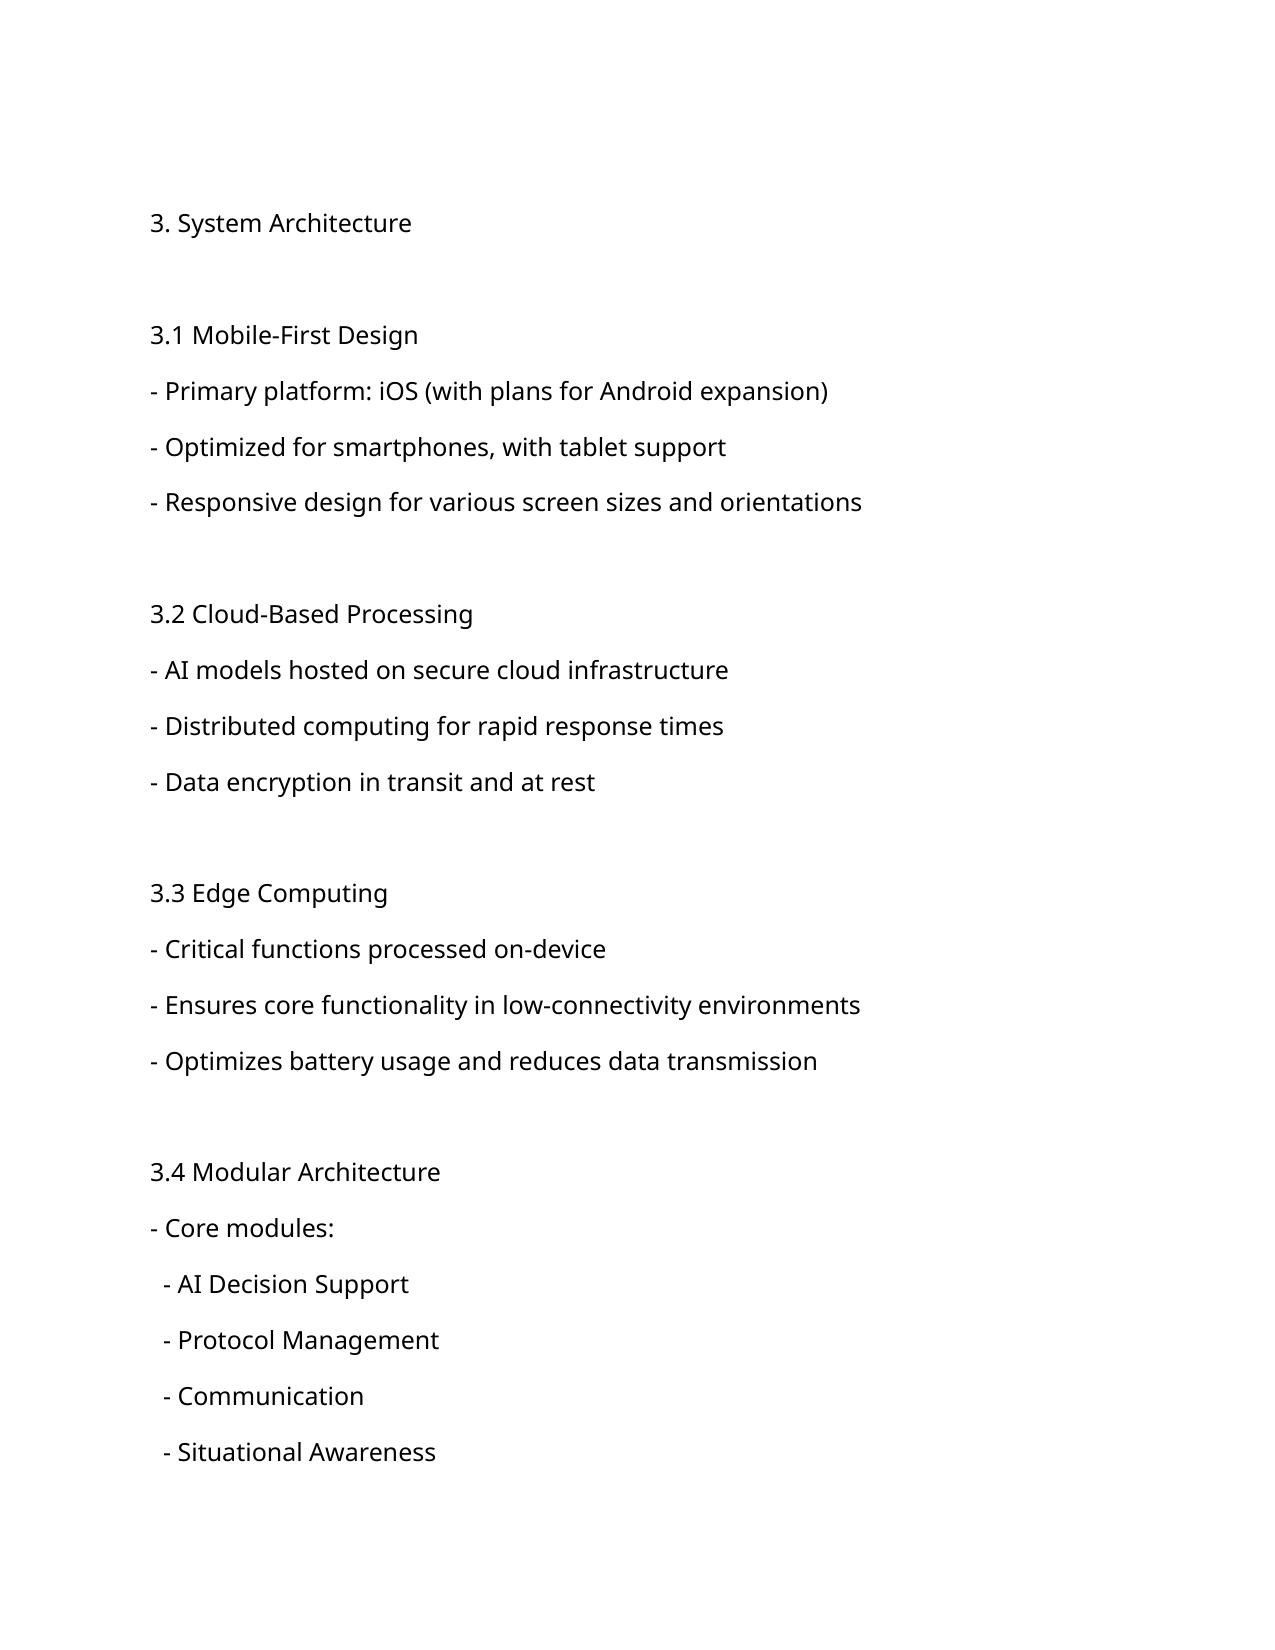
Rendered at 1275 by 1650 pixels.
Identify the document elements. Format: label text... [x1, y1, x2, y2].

text 3.3 Edge Computing [150, 876, 1125, 910]
text - Communication [150, 1378, 1125, 1412]
text - Primary platform: iOS (with plans for Android expansion) [150, 373, 1125, 407]
text - Ensures core functionality in low-connectivity environments [150, 987, 1125, 1022]
text - AI models hosted on secure cloud infrastructure [150, 652, 1125, 687]
text - AI Decision Support [150, 1267, 1125, 1301]
text - Distributed computing for rapid response times [150, 708, 1125, 742]
text - Optimizes battery usage and reduces data transmission [150, 1043, 1125, 1077]
text - Responsive design for various screen sizes and orientations [150, 485, 1125, 519]
text - Protocol Management [150, 1322, 1125, 1357]
text 3.4 Modular Architecture [150, 1155, 1125, 1189]
text - Data encryption in transit and at rest [150, 764, 1125, 798]
text 3. System Architecture [150, 206, 1125, 240]
text - Critical functions processed on-device [150, 932, 1125, 966]
text - Situational Awareness [150, 1434, 1125, 1468]
text 3.2 Cloud-Based Processing [150, 597, 1125, 631]
text - Optimized for smartphones, with tablet support [150, 429, 1125, 463]
text 3.1 Mobile-First Design [150, 317, 1125, 352]
text - Core modules: [150, 1211, 1125, 1245]
